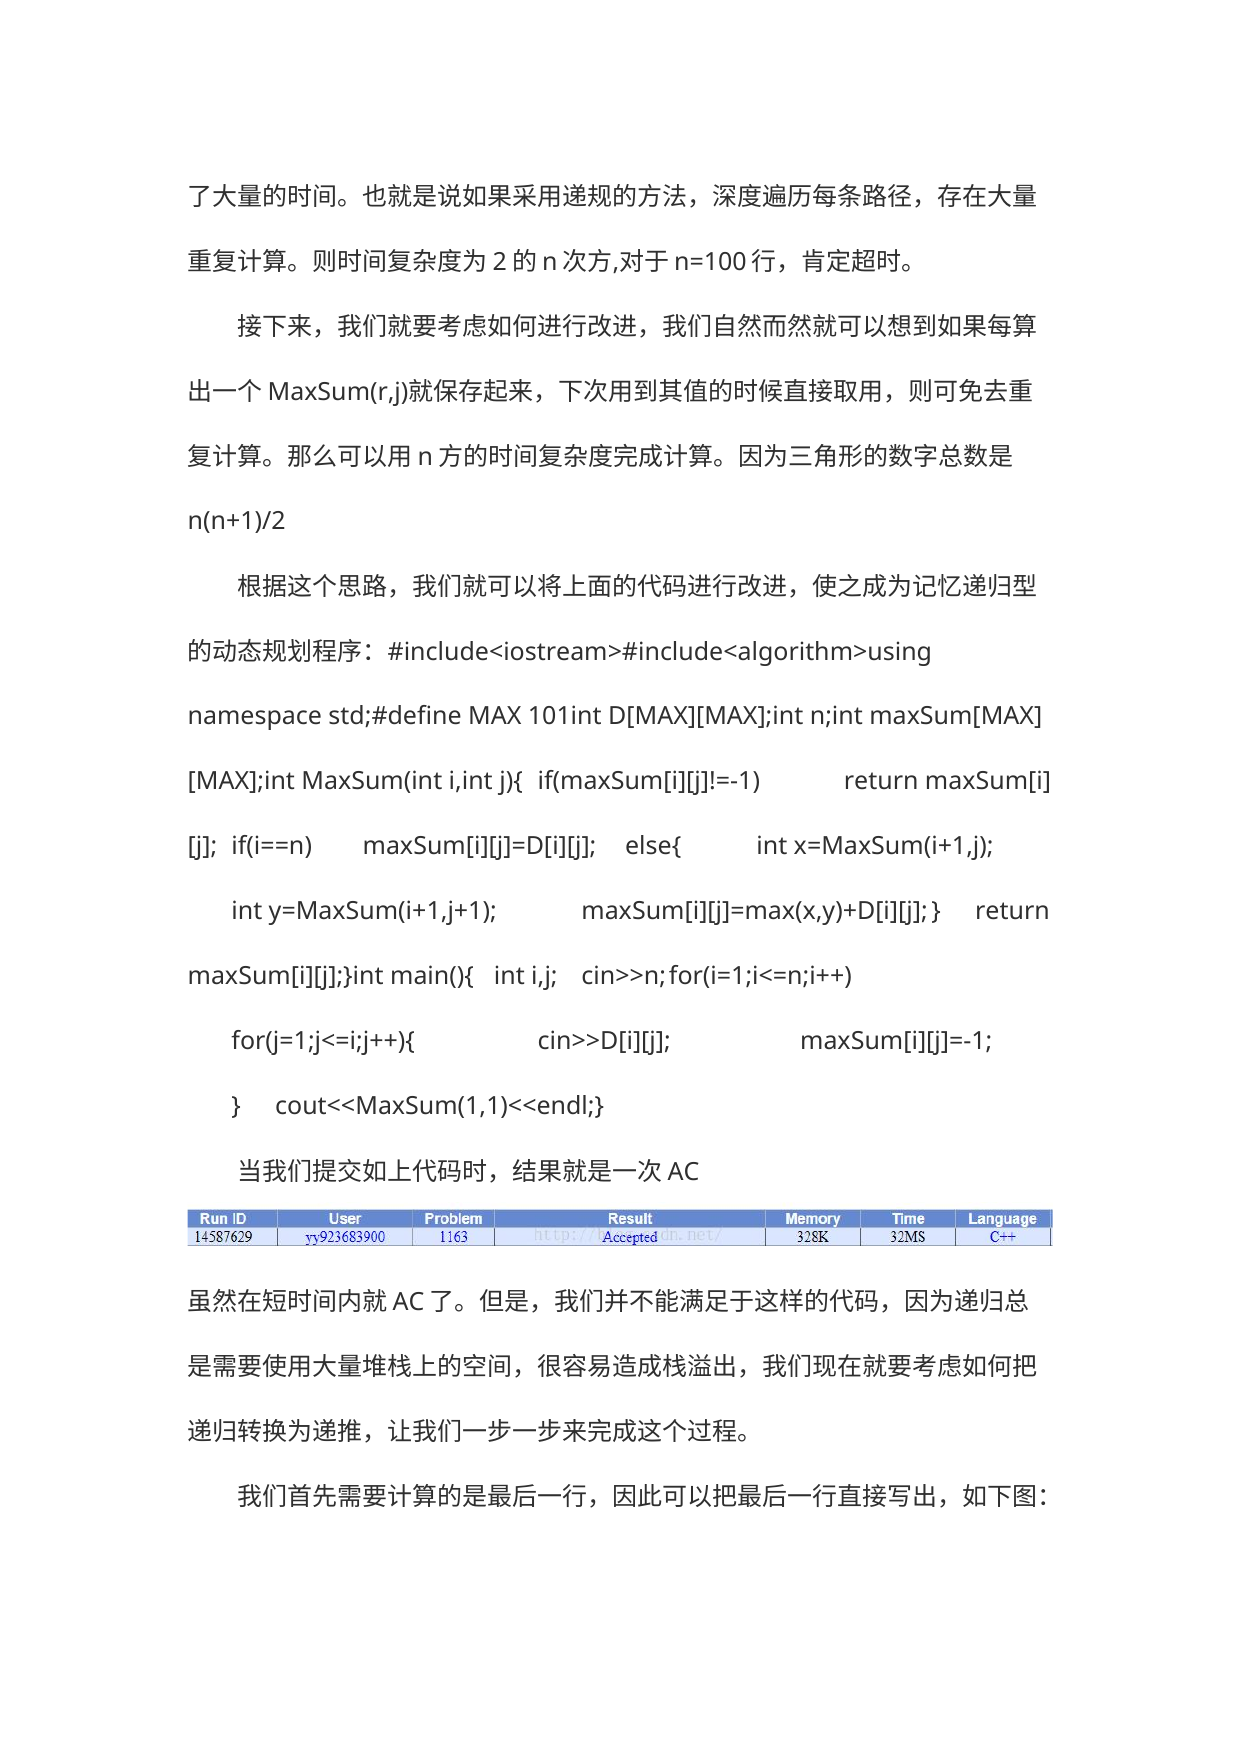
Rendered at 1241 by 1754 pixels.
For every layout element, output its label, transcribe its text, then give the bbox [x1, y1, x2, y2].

text 接下来，我们就要考虑如何进行改进，我们自然而然就可以想到如果每算出一个MaxSum(r,j)就保存起来，下次用到其值的时候直接取用，则可免去重复计算。那么可以用n方的时间复杂度完成计算。因为三角形的数字总数是n(n+1)/2 [187, 292, 1053, 552]
text 当我们提交如上代码时，结果就是一次AC虽然在短时间内就AC了。但是，我们并不能满足于这样的代码，因为递归总是需要使用大量堆栈上的空间，很容易造成栈溢出，我们现在就要考虑如何把递归转换为递推，让我们一步一步来完成这个过程。 [187, 1137, 1053, 1202]
text 当我们提交如上代码时，结果就是一次AC虽然在短时间内就AC了。但是，我们并不能满足于这样的代码，因为递归总是需要使用大量堆栈上的空间，很容易造成栈溢出，我们现在就要考虑如何把递归转换为递推，让我们一步一步来完成这个过程。 [187, 1246, 1053, 1462]
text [187, 162, 1053, 292]
text 我们首先需要计算的是最后一行，因此可以把最后一行直接写出，如下图： [187, 1462, 1053, 1527]
text 根据这个思路，我们就可以将上面的代码进行改进，使之成为记忆递归型的动态规划程序：#include<iostream>#include<algorithm>using namespace std;#define MAX 101int D[MAX][MAX];int n;int maxSum[MAX][MAX];int MaxSum(int i,int j){ if(maxSum[i][j]!=-1) return maxSum[i][j]; if(i==n) maxSum[i][j]=D[i][j]; else{ int x=MaxSum(i+1,j); int y=MaxSum(i+1,j+1); maxSum[i][j]=max(x,y)+D[i][j]; } return maxSum[i][j];}int main(){ int i,j; cin>>n; for(i=1;i<=n;i++) for(j=1;j<=i;j++){ cin>>D[i][j]; maxSum[i][j]=-1; } cout<<MaxSum(1,1)<<endl;} [187, 552, 1053, 1137]
picture [187, 1202, 1053, 1246]
